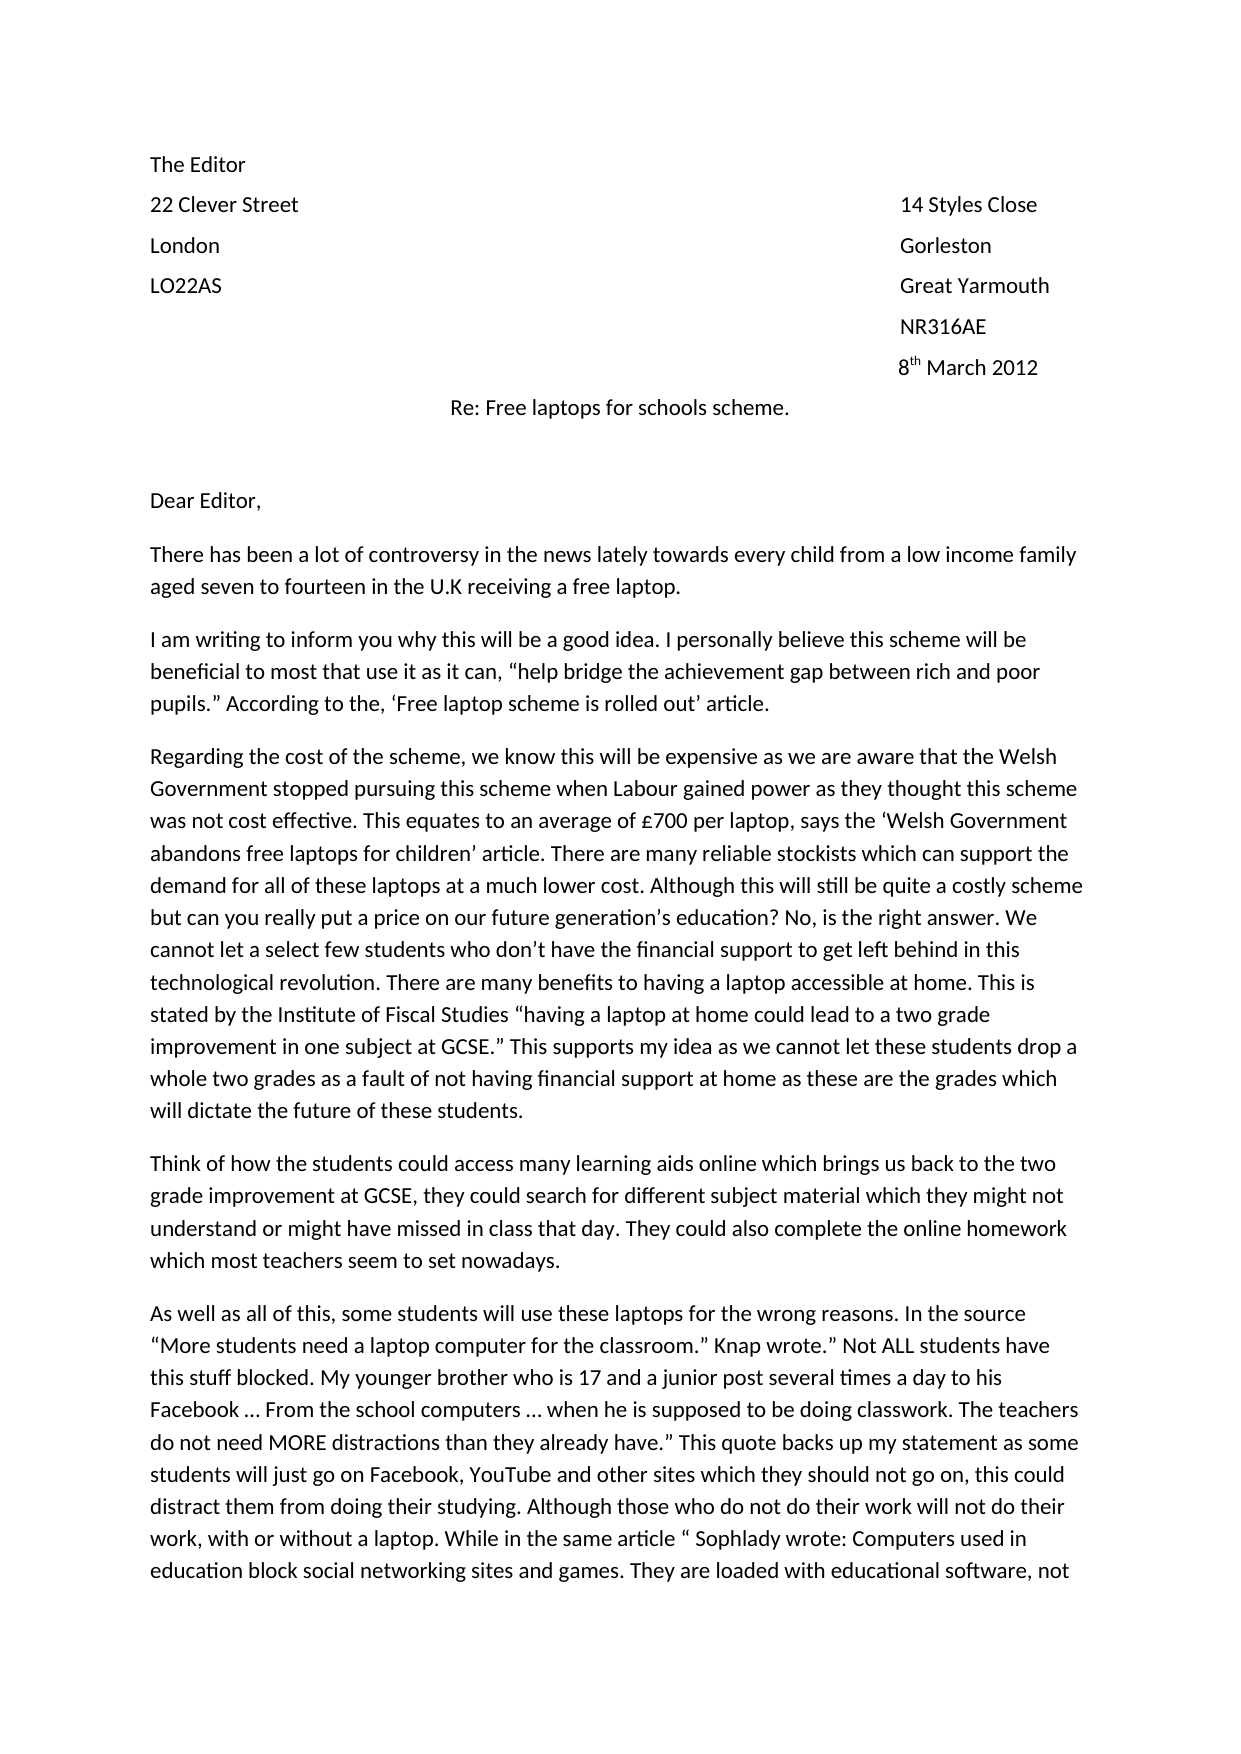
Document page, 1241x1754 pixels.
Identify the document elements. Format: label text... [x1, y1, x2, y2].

text 22 Clever Street 14 Styles Close [150, 191, 1090, 218]
text London Gorleston [150, 231, 1090, 259]
text Think of how the students could access many learning aids online which brings us back to the two grade improvement at GCSE, they could search for different subject material which they might not understand or might have missed in class that day. They could also complete the online homework which most teachers seem to set nowadays. [150, 1149, 1090, 1274]
text 8th March 2012 [750, 353, 1090, 381]
text Dear Editor, [150, 487, 1090, 515]
text Regarding the cost of the scheme, we know this will be expensive as we are aware that the Welsh Government stopped pursuing this scheme when Labour gained power as they thought this scheme was not cost effective. This equates to an average of £700 per laptop, says the ‘Welsh Government abandons free laptops for children’ article. There are many reliable stockists which can support the demand for all of these laptops at a much lower cost. Although this will still be quite a costly scheme but can you really put a price on our future generation’s education? No, is the right answer. We cannot let a select few students who don’t have the financial support to get left behind in this technological revolution. There are many benefits to having a laptop accessible at home. This is stated by the Institute of Fiscal Studies “having a laptop at home could lead to a two grade improvement in one subject at GCSE.” This supports my idea as we cannot let these students drop a whole two grades as a fault of not having financial support at home as these are the grades which will dictate the future of these students. [150, 742, 1090, 1124]
text Re: Free laptops for schools scheme. [150, 393, 1090, 421]
text There has been a lot of controversy in the news lately towards every child from a low income family aged seven to fourteen in the U.K receiving a free laptop. [150, 540, 1090, 600]
text LO22AS Great Yarmouth [150, 272, 1090, 299]
text NR316AE [825, 312, 1090, 340]
text The Editor [150, 150, 1090, 178]
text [150, 1299, 1090, 1584]
text I am writing to inform you why this will be a good idea. I personally believe this scheme will be beneficial to most that use it as it can, “help bridge the achievement gap between rich and poor pupils.” According to the, ‘Free laptop scheme is rolled out’ article. [150, 625, 1090, 717]
